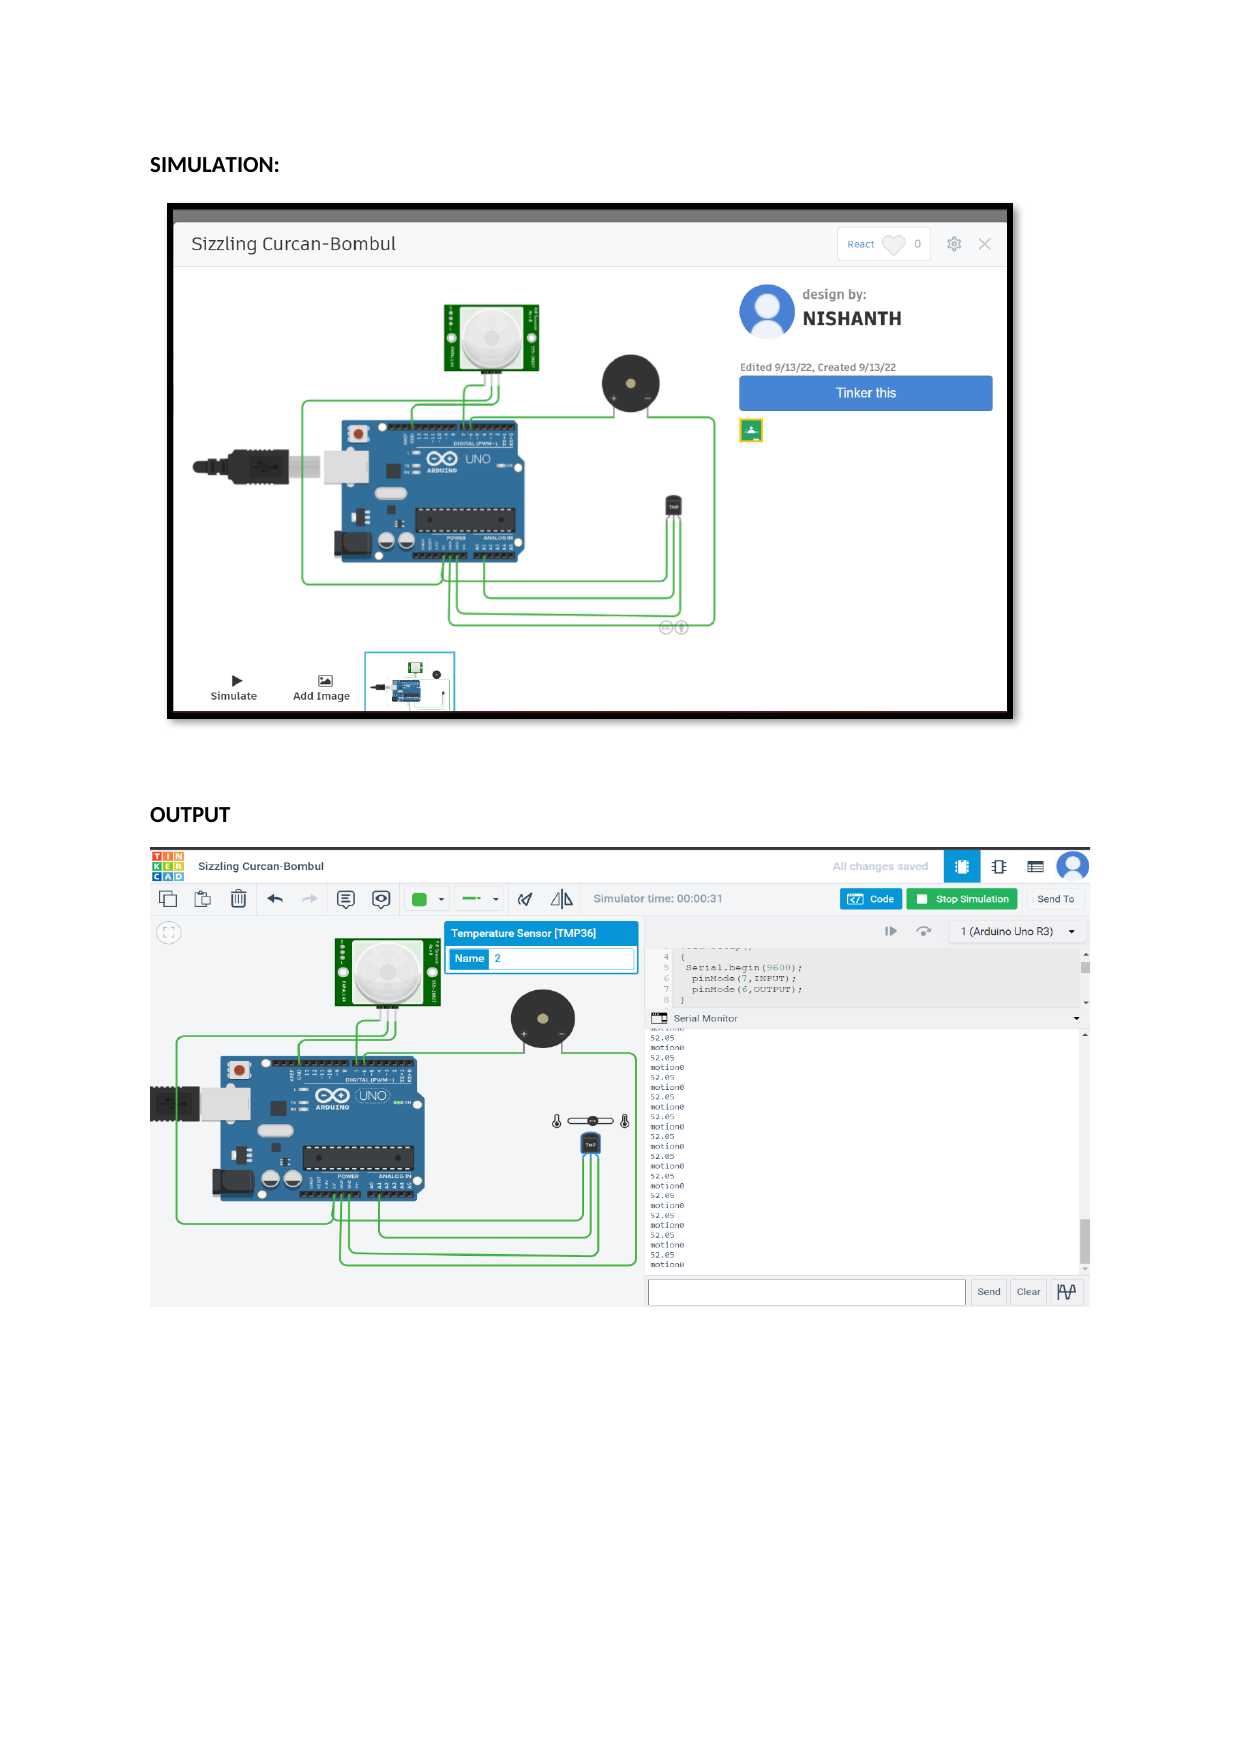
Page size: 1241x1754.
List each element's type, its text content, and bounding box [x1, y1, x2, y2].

text SIMULATION: [150, 150, 1090, 178]
text OUTPUT [150, 800, 1090, 828]
picture [150, 847, 1091, 1307]
picture [173, 209, 1007, 713]
